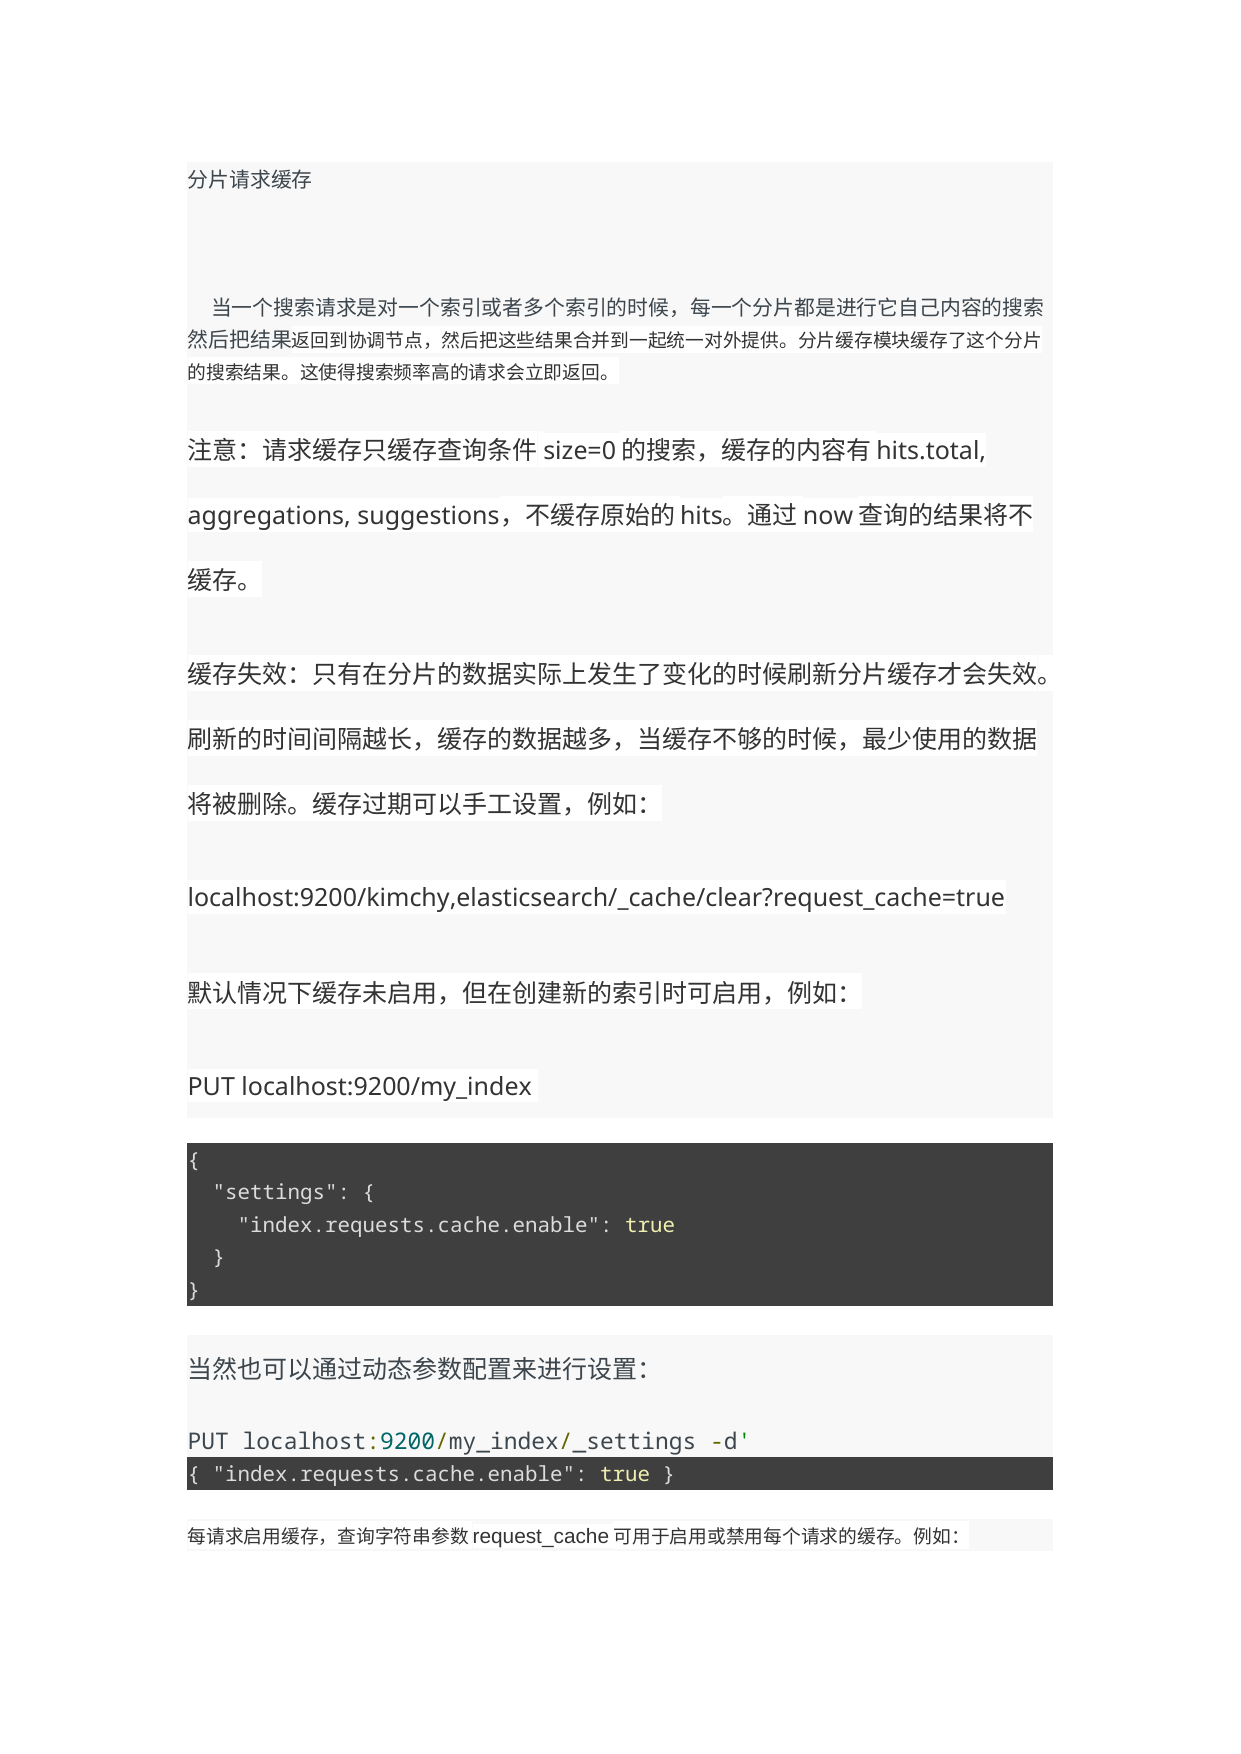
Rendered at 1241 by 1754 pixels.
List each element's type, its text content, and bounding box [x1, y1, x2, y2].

text PUT localhost:9200/my_index [187, 1053, 1053, 1118]
text 缓存失效：只有在分片的数据实际上发生了变化的时候刷新分片缓存才会失效。刷新的时间间隔越长，缓存的数据越多，当缓存不够的时候，最少使用的数据将被删除。缓存过期可以手工设置，例如： [187, 641, 1053, 836]
text 当然也可以通过动态参数配置来进行设置： [187, 1335, 1053, 1400]
subtitle 分片请求缓存 [187, 162, 1053, 259]
text localhost:9200/kimchy,elasticsearch/_cache/clear?request_cache=true [187, 865, 1053, 930]
text } [187, 1241, 1053, 1273]
text "settings": { [187, 1176, 1053, 1208]
text 当一个搜索请求是对一个索引或者多个索引的时候，每一个分片都是进行它自己内容的搜索然后把结果返回到协调节点，然后把这些结果合并到一起统一对外提供。分片缓存模块缓存了这个分片的搜索结果。这使得搜索频率高的请求会立即返回。 [187, 290, 1053, 387]
text PUT localhost:9200/my_index/_settings -d' [187, 1425, 1053, 1457]
text "index.requests.cache.enable": true [187, 1208, 1053, 1241]
text { [187, 1143, 1053, 1176]
text { "index.requests.cache.enable": true } [187, 1457, 1053, 1490]
text 注意：请求缓存只缓存查询条件 size=0的搜索，缓存的内容有hits.total, aggregations, suggestions，不缓存原始的hits。通过now查询的结果将不缓存。 [187, 416, 1053, 611]
text 每请求启用缓存，查询字符串参数request_cache可用于启用或禁用每个请求的缓存。例如： [187, 1519, 1053, 1551]
text 默认情况下缓存未启用，但在创建新的索引时可启用，例如： [187, 959, 1053, 1024]
text } [187, 1273, 1053, 1306]
